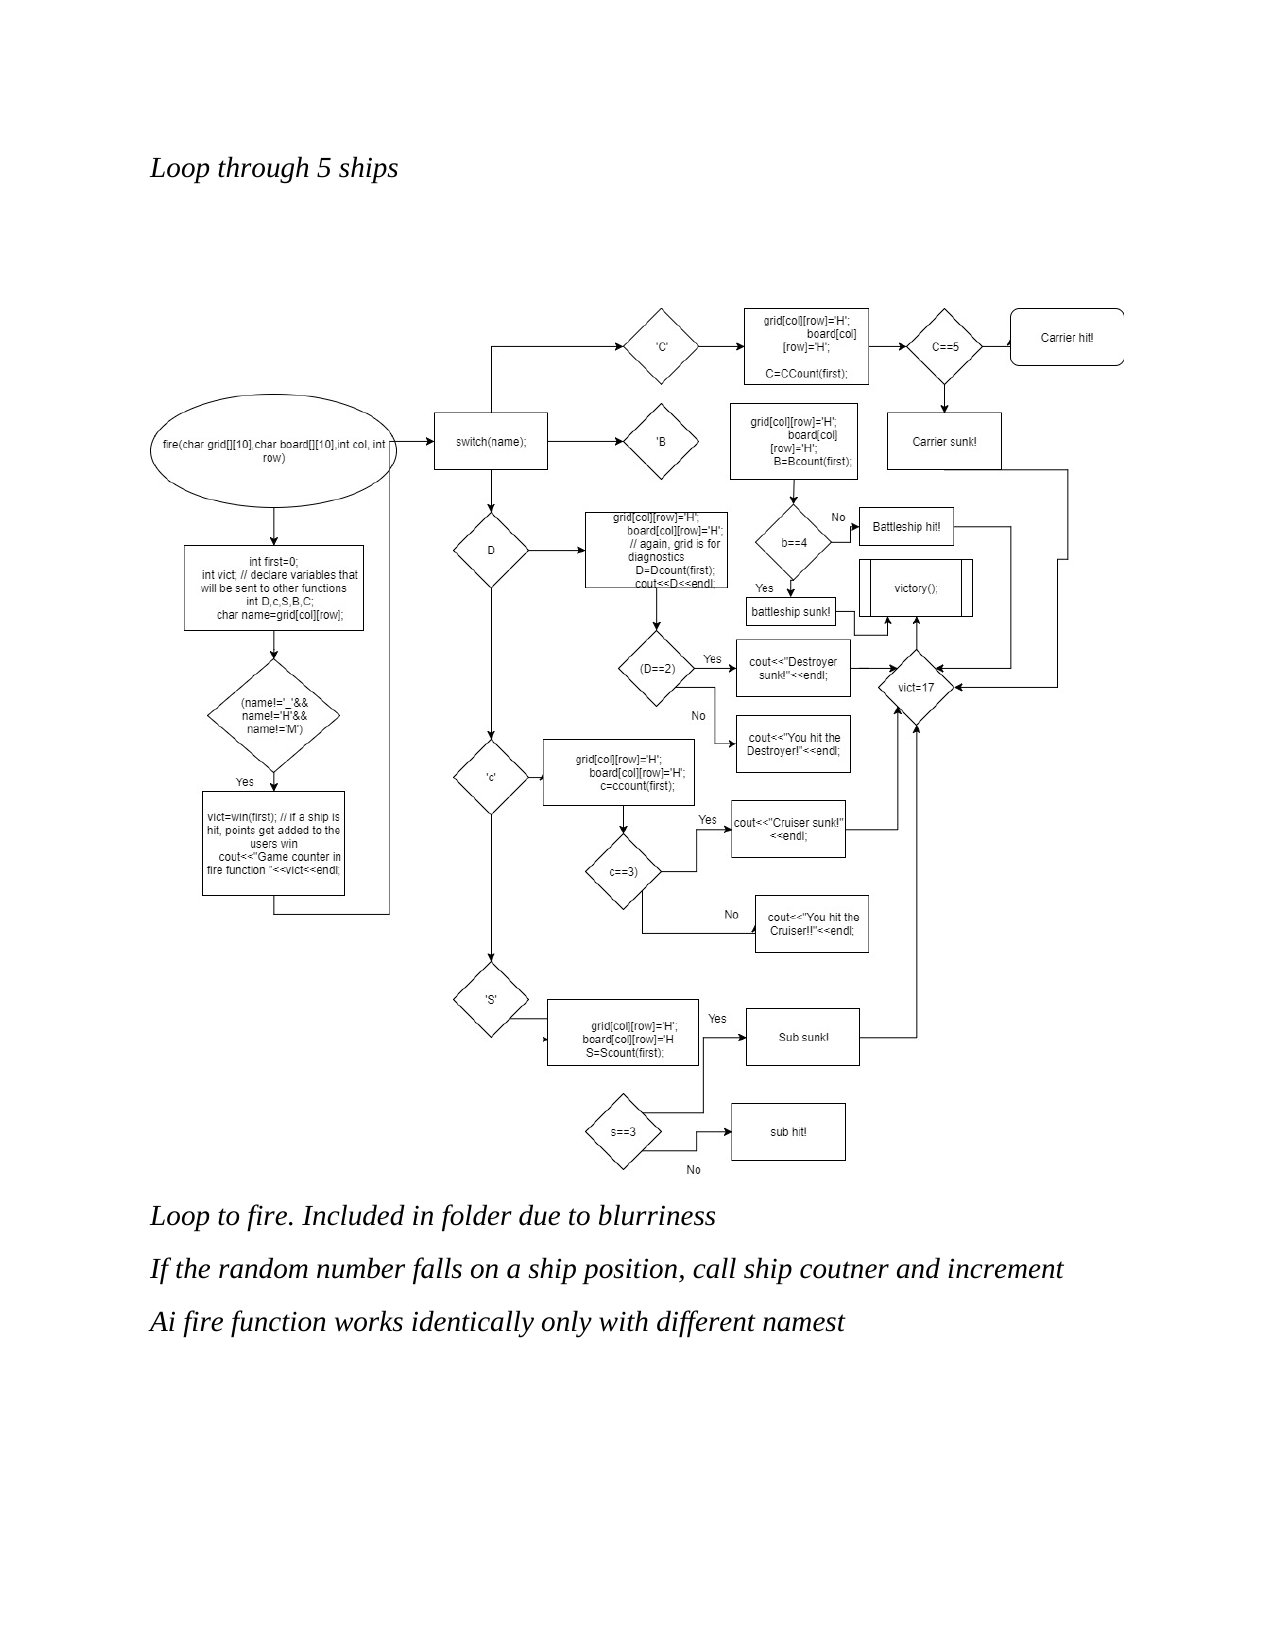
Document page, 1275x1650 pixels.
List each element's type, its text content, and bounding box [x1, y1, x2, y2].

picture [150, 308, 1124, 1180]
text Loop to fire. Included in folder due to blurriness [150, 1198, 1125, 1232]
text Ai fire function works identically only with different namest [150, 1304, 1125, 1337]
text If the random number falls on a ship position, call ship coutner and increment [150, 1251, 1125, 1284]
text Loop through 5 ships [150, 150, 1125, 183]
